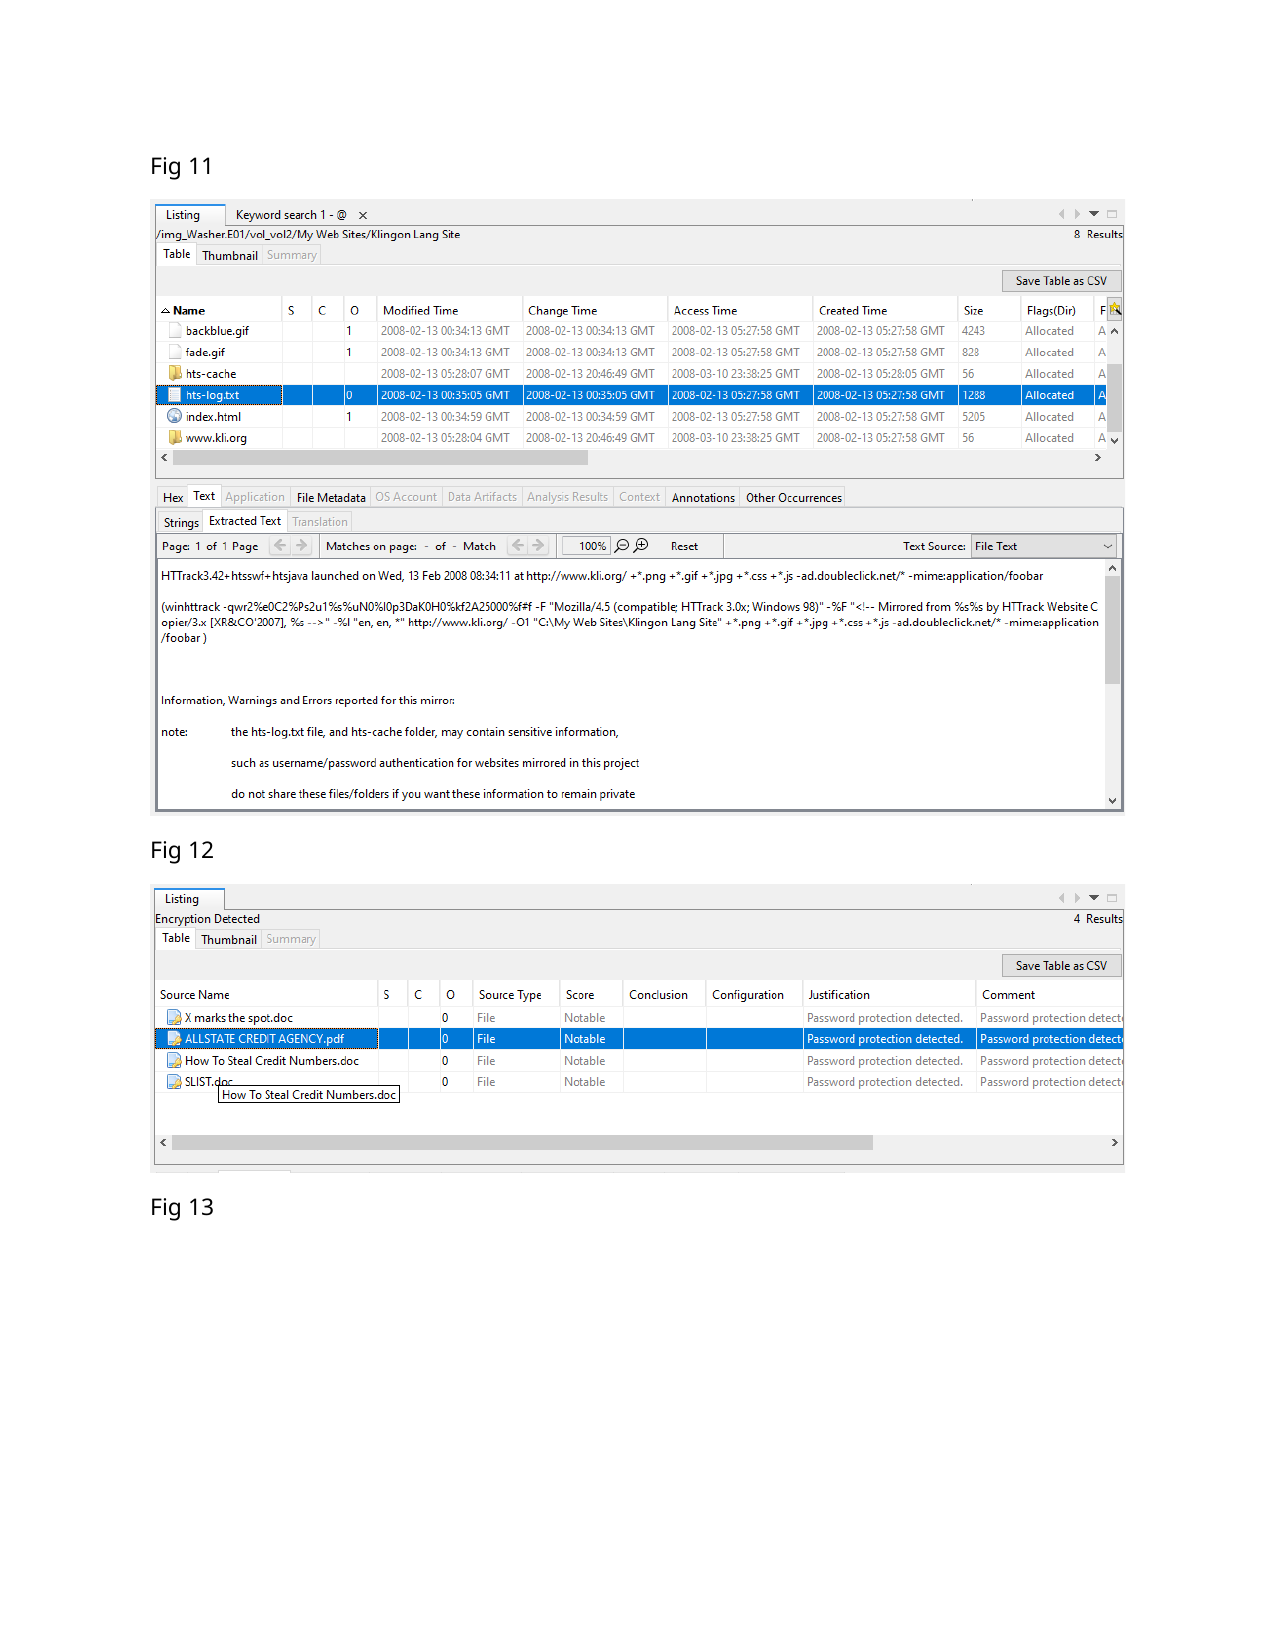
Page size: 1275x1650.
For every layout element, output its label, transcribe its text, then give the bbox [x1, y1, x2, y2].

text Fig 11 [150, 150, 1125, 181]
picture [150, 199, 1125, 816]
text Fig 12 [150, 834, 1125, 866]
text Fig 13 [150, 1191, 1125, 1222]
picture [150, 884, 1125, 1173]
